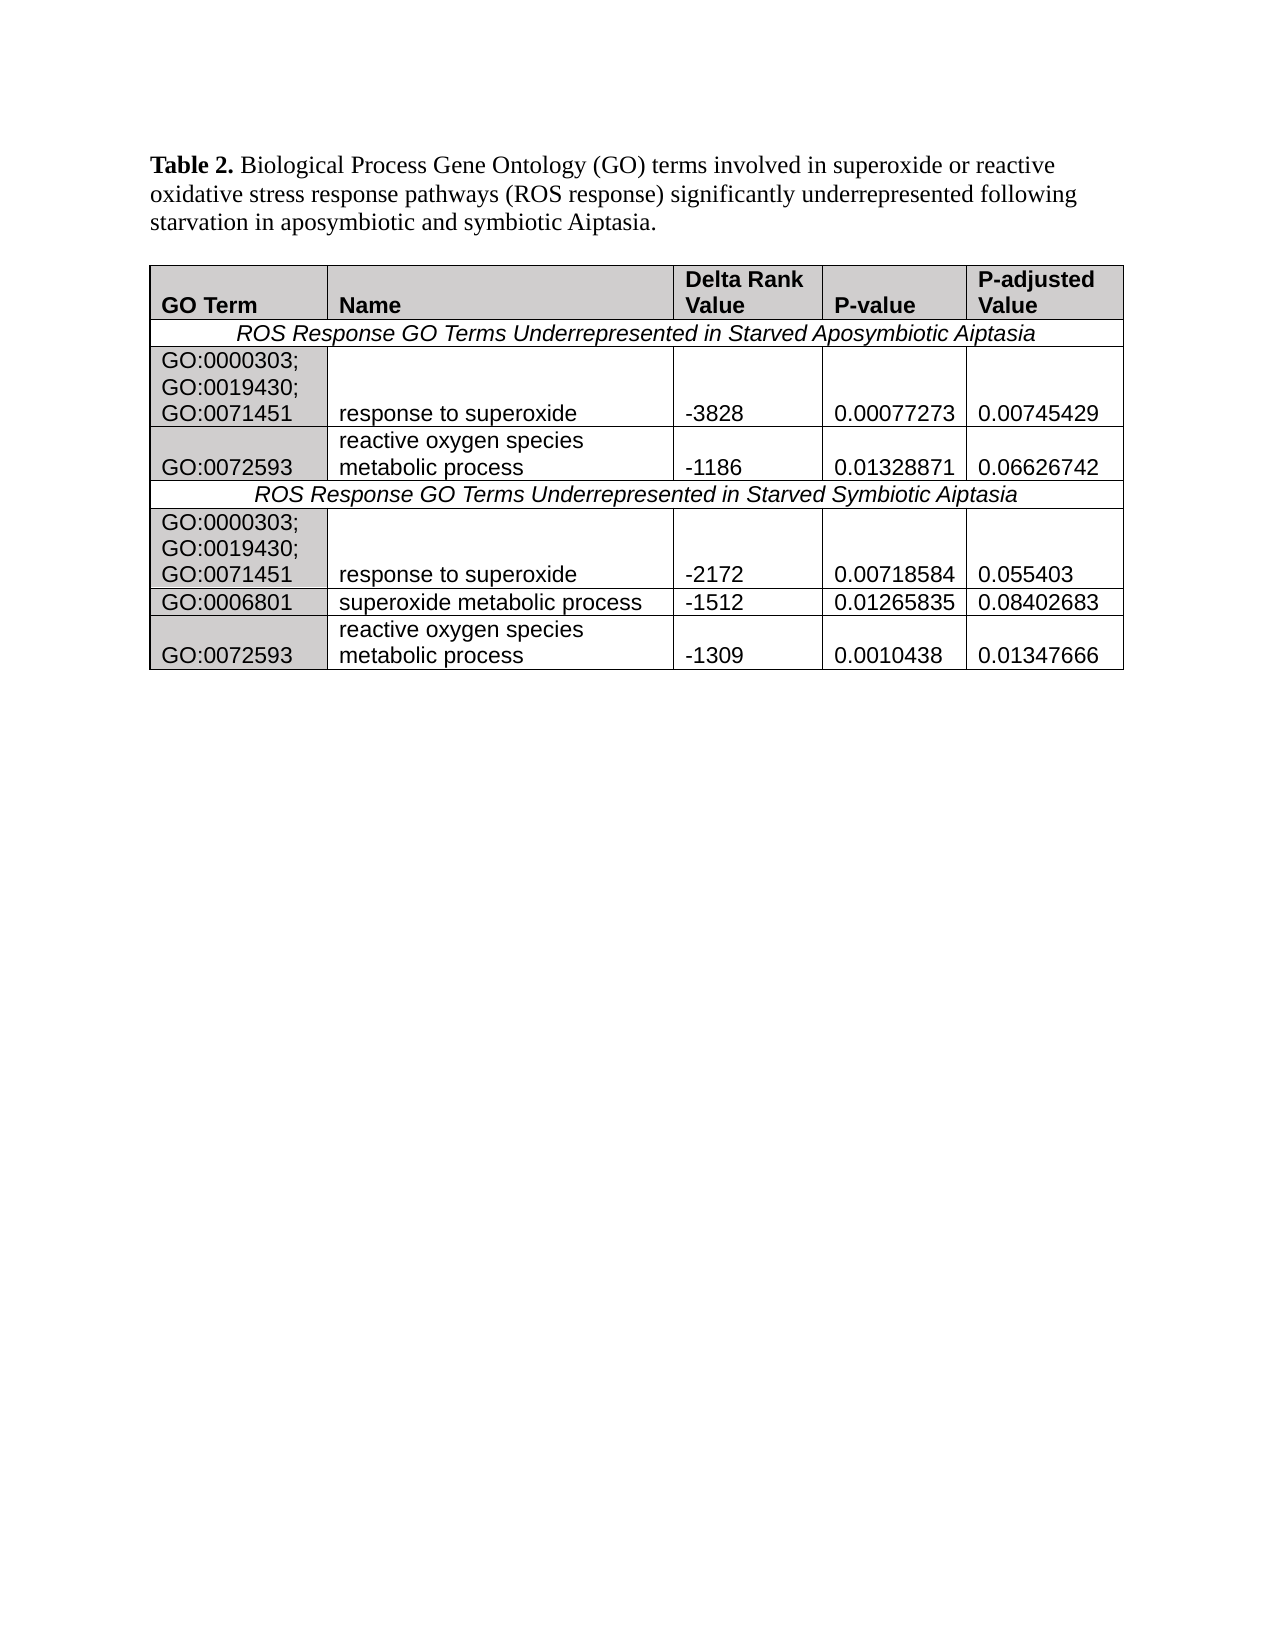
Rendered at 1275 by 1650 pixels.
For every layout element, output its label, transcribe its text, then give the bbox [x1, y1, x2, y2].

table_cell 0.01328871 [823, 427, 966, 480]
table_cell 0.08402683 [967, 589, 1123, 615]
table_header P-value [823, 266, 966, 319]
table_cell -3828 [674, 347, 822, 426]
table_cell 0.01347666 [967, 616, 1123, 669]
table_header Name [328, 266, 673, 319]
table_cell 0.00077273 [823, 347, 966, 426]
table_cell -2172 [674, 509, 822, 587]
table_cell GO:0072593 [151, 616, 327, 669]
table_cell GO:0000303; GO:0019430; GO:0071451 [151, 509, 327, 587]
table_cell ROS Response GO Terms Underrepresented in Starved Aposymbiotic Aiptasia [151, 320, 1123, 346]
text Table 2. Biological Process Gene Ontology (GO) terms involved in superoxide or reactive oxidative stress response pathways (ROS response) significantly underrepresented following starvation in aposymbiotic and symbiotic Aiptasia. [150, 150, 1125, 236]
table_cell ROS Response GO Terms Underrepresented in Starved Symbiotic Aiptasia [151, 481, 1123, 507]
table_cell 0.055403 [967, 509, 1123, 587]
table_cell -1309 [674, 616, 822, 669]
table_cell 0.00718584 [823, 509, 966, 587]
table_header P-adjusted Value [967, 266, 1123, 319]
table_cell GO:0072593 [151, 427, 327, 480]
table_cell GO:0006801 [151, 589, 327, 615]
table_cell GO:0000303; GO:0019430; GO:0071451 [151, 347, 327, 426]
table_header Delta Rank Value [674, 266, 822, 319]
table_cell superoxide metabolic process [328, 589, 673, 615]
table_header GO Term [151, 266, 327, 319]
table_cell response to superoxide [328, 509, 673, 587]
table_cell reactive oxygen species metabolic process [328, 427, 673, 480]
table_cell -1186 [674, 427, 822, 480]
table_cell 0.06626742 [967, 427, 1123, 480]
table_cell 0.00745429 [967, 347, 1123, 426]
table_cell response to superoxide [328, 347, 673, 426]
table_cell 0.0010438 [823, 616, 966, 669]
table_cell reactive oxygen species metabolic process [328, 616, 673, 669]
table_cell -1512 [674, 589, 822, 615]
table_cell 0.01265835 [823, 589, 966, 615]
